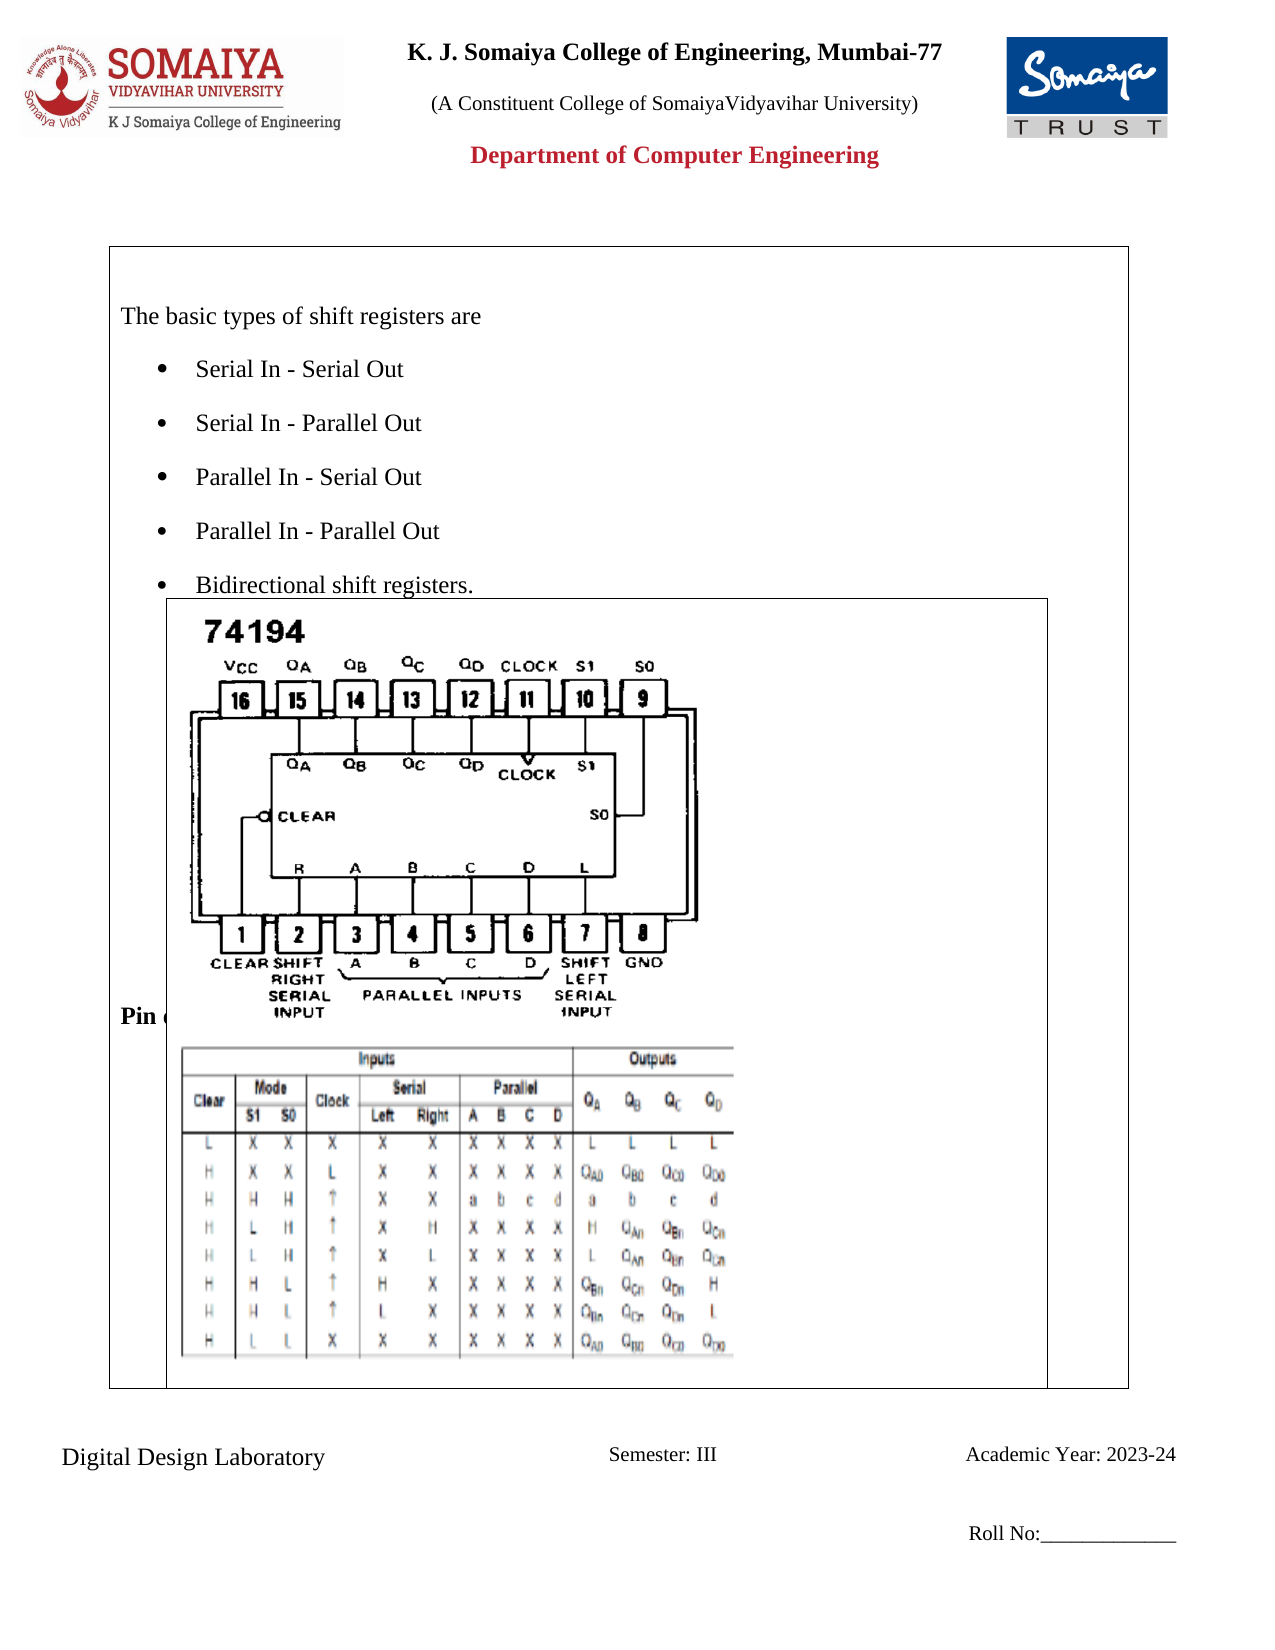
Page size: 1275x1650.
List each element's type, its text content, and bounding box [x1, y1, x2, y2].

picture [180, 1045, 734, 1367]
picture [1006, 37, 1168, 138]
picture [180, 605, 710, 1021]
picture [20, 37, 344, 138]
